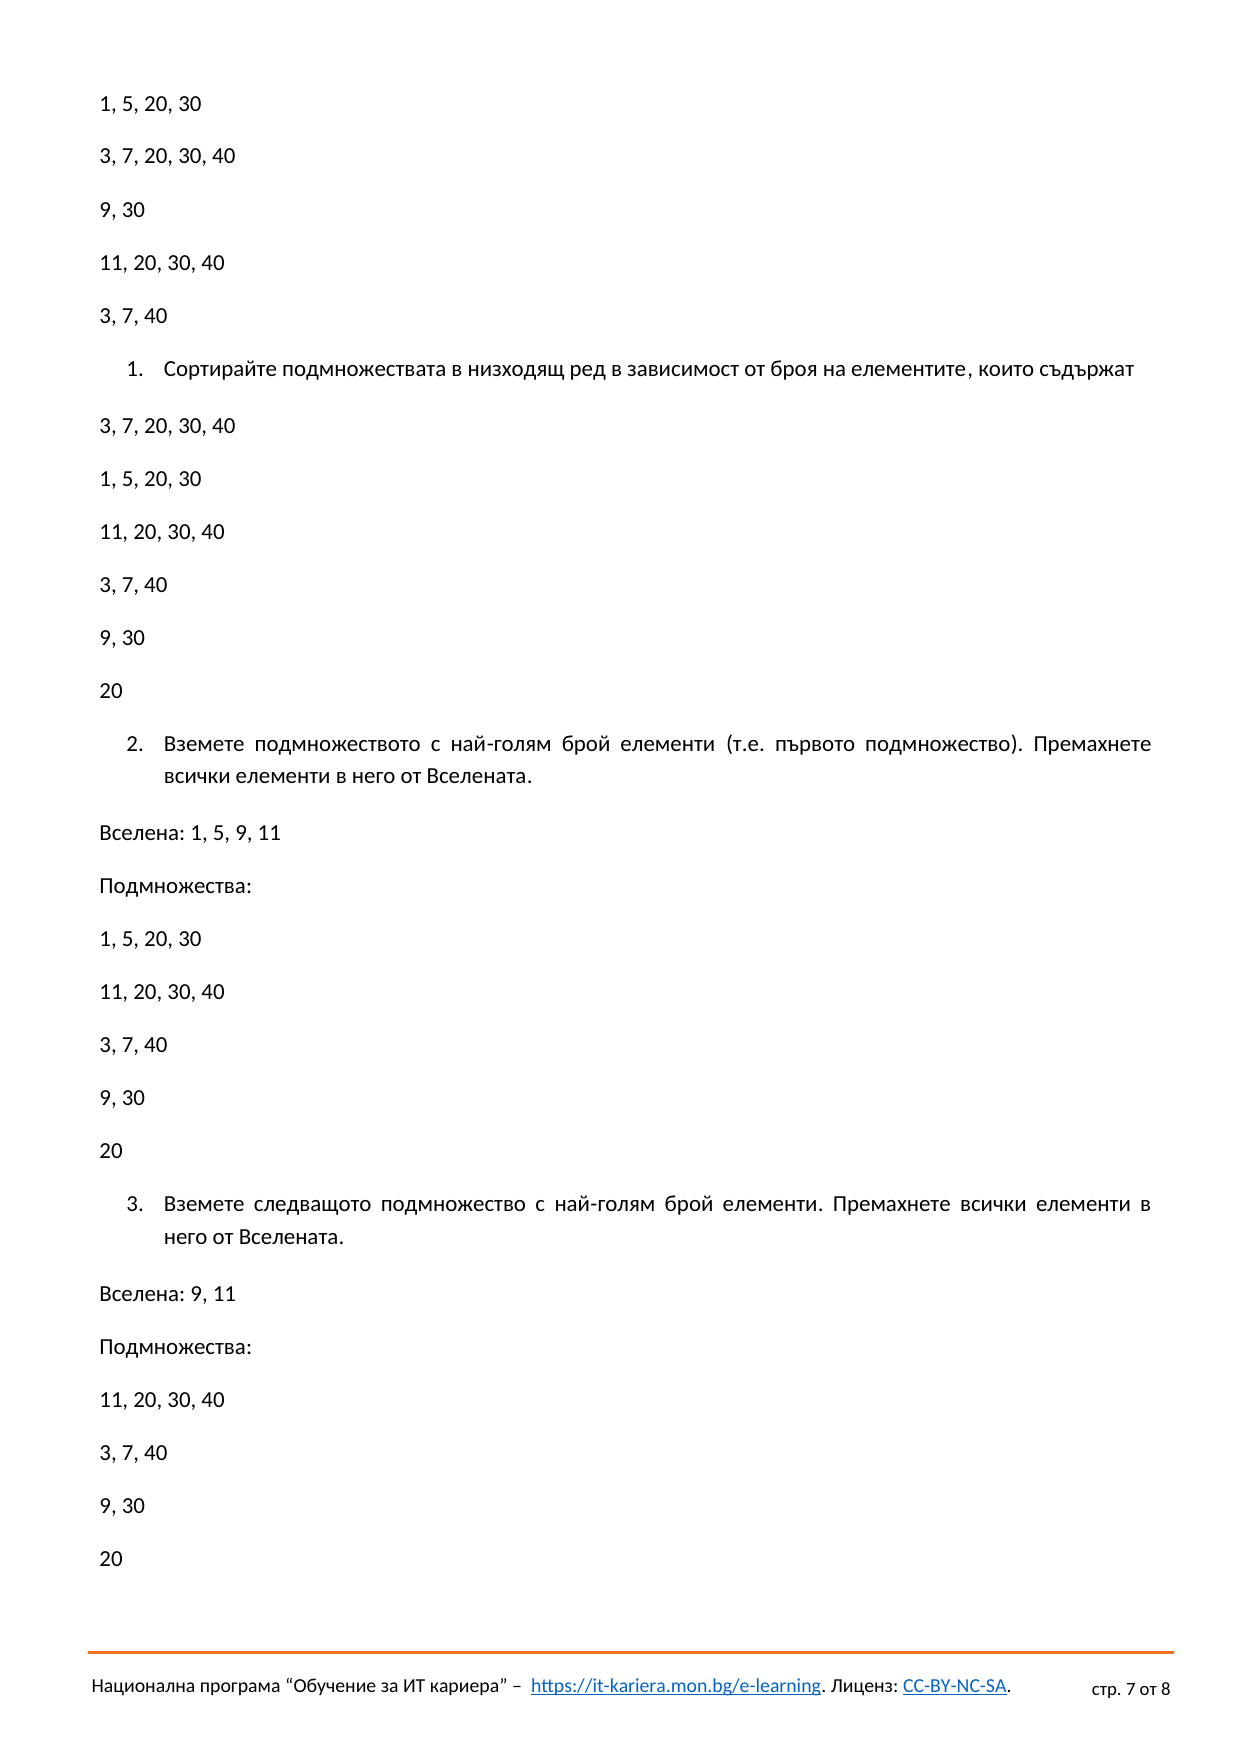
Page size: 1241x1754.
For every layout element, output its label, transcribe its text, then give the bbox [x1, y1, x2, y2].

text 11, 20, 30, 40 [99, 248, 1152, 276]
text 9, 30 [99, 1083, 1152, 1112]
text 20 [99, 1544, 1152, 1572]
text 9, 30 [99, 1491, 1152, 1519]
text 1, 5, 20, 30 [99, 89, 1152, 117]
text 3, 7, 40 [99, 1031, 1152, 1058]
list Сортирайте подмножествата в низходящ ред в зависимост от броя на елементите, които съдържат [126, 354, 1152, 382]
text 1, 5, 20, 30 [99, 924, 1152, 952]
text 3, 7, 40 [99, 301, 1152, 329]
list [126, 1189, 1152, 1250]
text 11, 20, 30, 40 [99, 517, 1152, 545]
text 3, 7, 20, 30, 40 [99, 142, 1152, 170]
text 3, 7, 20, 30, 40 [99, 411, 1152, 439]
text 3, 7, 40 [99, 570, 1152, 598]
list Вземете подмножеството с най-голям брой елементи (т.е. първото подмножество). Премахнете всички елементи в него от Вселената. [126, 729, 1152, 789]
text Подмножества: [99, 1332, 1152, 1360]
text 20 [99, 1137, 1152, 1164]
text Вселена: 9, 11 [99, 1279, 1152, 1307]
text 11, 20, 30, 40 [99, 1385, 1152, 1413]
text 3, 7, 40 [99, 1438, 1152, 1466]
text Вселена: 1, 5, 9, 11 [99, 818, 1152, 846]
text Подмножества: [99, 871, 1152, 899]
text 9, 30 [99, 195, 1152, 223]
text 9, 30 [99, 623, 1152, 651]
text 20 [99, 676, 1152, 704]
text 11, 20, 30, 40 [99, 977, 1152, 1006]
text 1, 5, 20, 30 [99, 464, 1152, 492]
